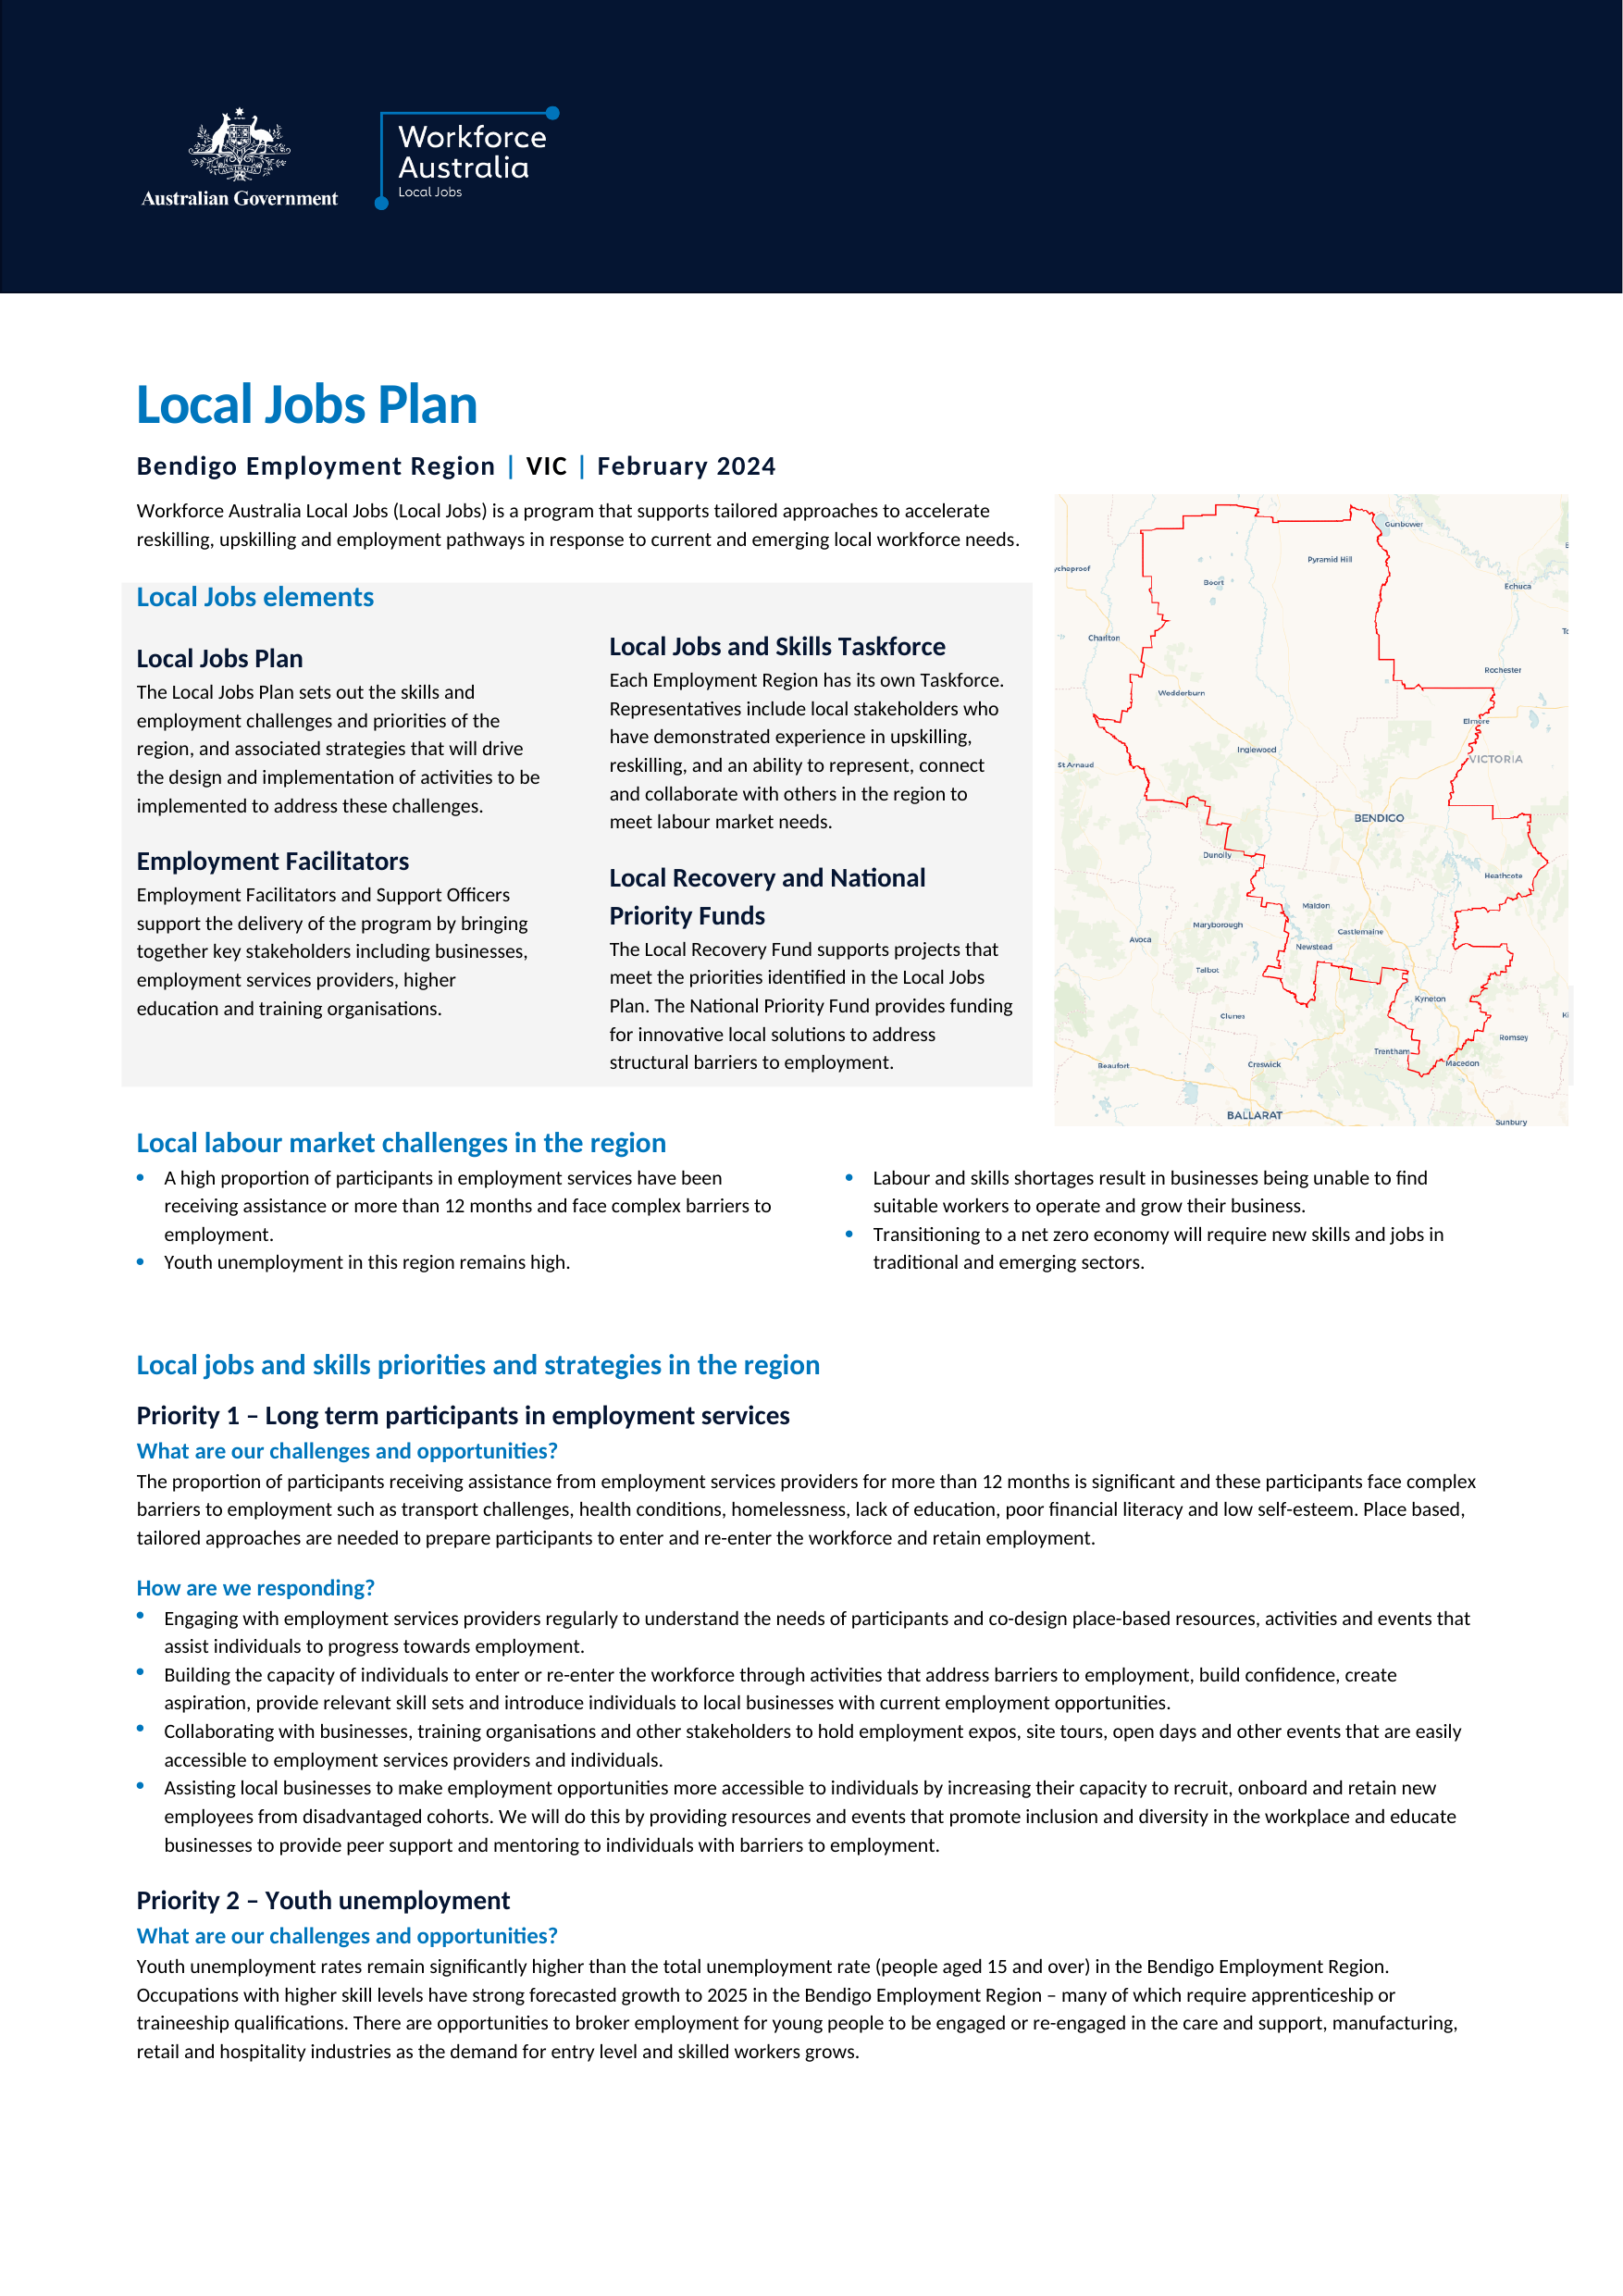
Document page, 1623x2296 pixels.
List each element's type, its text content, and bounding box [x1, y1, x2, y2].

subtitle Local Jobs elements [137, 577, 541, 614]
subtitle Priority 1 – Long term participants in employment services [137, 1398, 1486, 1432]
subtitle Employment Facilitators [137, 844, 541, 877]
list Labour and skills shortages result in businesses being unable to find suitable workers to operate and grow their business. [846, 1165, 1486, 1218]
list Transitioning to a net zero economy will require new skills and jobs in traditional and emerging sectors. [846, 1222, 1486, 1274]
subtitle Local labour market challenges in the region [137, 1124, 1486, 1160]
list A high proportion of participants in employment services have been receiving assistance or more than 12 months and face complex barriers to employment. [137, 1165, 777, 1247]
text Employment Facilitators and Support Officers support the delivery of the program by bringing together key stakeholders including businesses, employment services providers, higher education and training organisations. [137, 882, 541, 1020]
subtitle Bendigo Employment Region | VIC | February 2024 [137, 449, 1486, 482]
text The Local Jobs Plan sets out the skills and employment challenges and priorities of the region, and associated strategies that will drive the design and implementation of activities to be implemented to address these challenges. [137, 679, 541, 817]
text The Local Recovery Fund supports projects that meet the priorities identified in the Local Jobs Plan. The National Priority Fund provides funding for innovative local solutions to address structural barriers to employment. [609, 937, 1013, 1074]
list Youth unemployment in this region remains high. [137, 1250, 777, 1274]
list Assisting local businesses to make employment opportunities more accessible to individuals by increasing their capacity to recruit, onboard and retain new employees from disadvantaged cohorts. We will do this by providing resources and events that promote inclusion and diversity in the workplace and educate businesses to provide peer support and mentoring to individuals with barriers to employment. [137, 1775, 1486, 1856]
subtitle Local Recovery and National Priority Funds [609, 861, 1013, 931]
text Workforce Australia Local Jobs (Local Jobs) is a program that supports tailored approaches to accelerate reskilling, upskilling and employment pathways in response to current and emerging local workforce needs. [137, 498, 1486, 552]
subtitle Local Jobs Plan [137, 641, 541, 675]
text The proportion of participants receiving assistance from employment services providers for more than 12 months is significant and these participants face complex barriers to employment such as transport challenges, health conditions, homelessness, lack of education, poor financial literacy and low self-esteem. Place based, tailored approaches are needed to prepare participants to enter and re-enter the workforce and retain employment. [137, 1469, 1486, 1550]
picture [1053, 570, 1568, 788]
list Building the capacity of individuals to enter or re-enter the workforce through activities that address barriers to employment, build confidence, create aspiration, provide relevant skill sets and introduce individuals to local businesses with current employment opportunities. [137, 1662, 1486, 1715]
subtitle What are our challenges and opportunities? [137, 1436, 1486, 1465]
subtitle Priority 2 – Youth unemployment [137, 1883, 1486, 1917]
title Local Jobs Plan [137, 367, 1486, 438]
text Youth unemployment rates remain significantly higher than the total unemployment rate (people aged 15 and over) in the Bendigo Employment Region. Occupations with higher skill levels have strong forecasted growth to 2025 in the Bendigo Employment Region – many of which require apprenticeship or traineeship qualifications. There are opportunities to broker employment for young people to be engaged or re-engaged in the care and support, manufacturing, retail and hospitality industries as the demand for entry level and skilled workers grows. [137, 1954, 1486, 2064]
subtitle What are our challenges and opportunities? [137, 1921, 1486, 1950]
subtitle Local Jobs and Skills Taskforce [609, 629, 1013, 663]
text Each Employment Region has its own Taskforce. Representatives include local stakeholders who have demonstrated experience in upskilling, reskilling, and an ability to represent, connect and collaborate with others in the region to meet labour market needs. [609, 667, 1013, 834]
list Collaborating with businesses, training organisations and other stakeholders to hold employment expos, site tours, open days and other events that are easily accessible to employment services providers and individuals. [137, 1719, 1486, 1771]
subtitle Local jobs and skills priorities and strategies in the region [137, 1347, 1486, 1382]
picture [0, 0, 1623, 293]
list Engaging with employment services providers regularly to understand the needs of participants and co-design place-based resources, activities and events that assist individuals to progress towards employment. [137, 1606, 1486, 1658]
subtitle How are we responding? [137, 1573, 1486, 1601]
